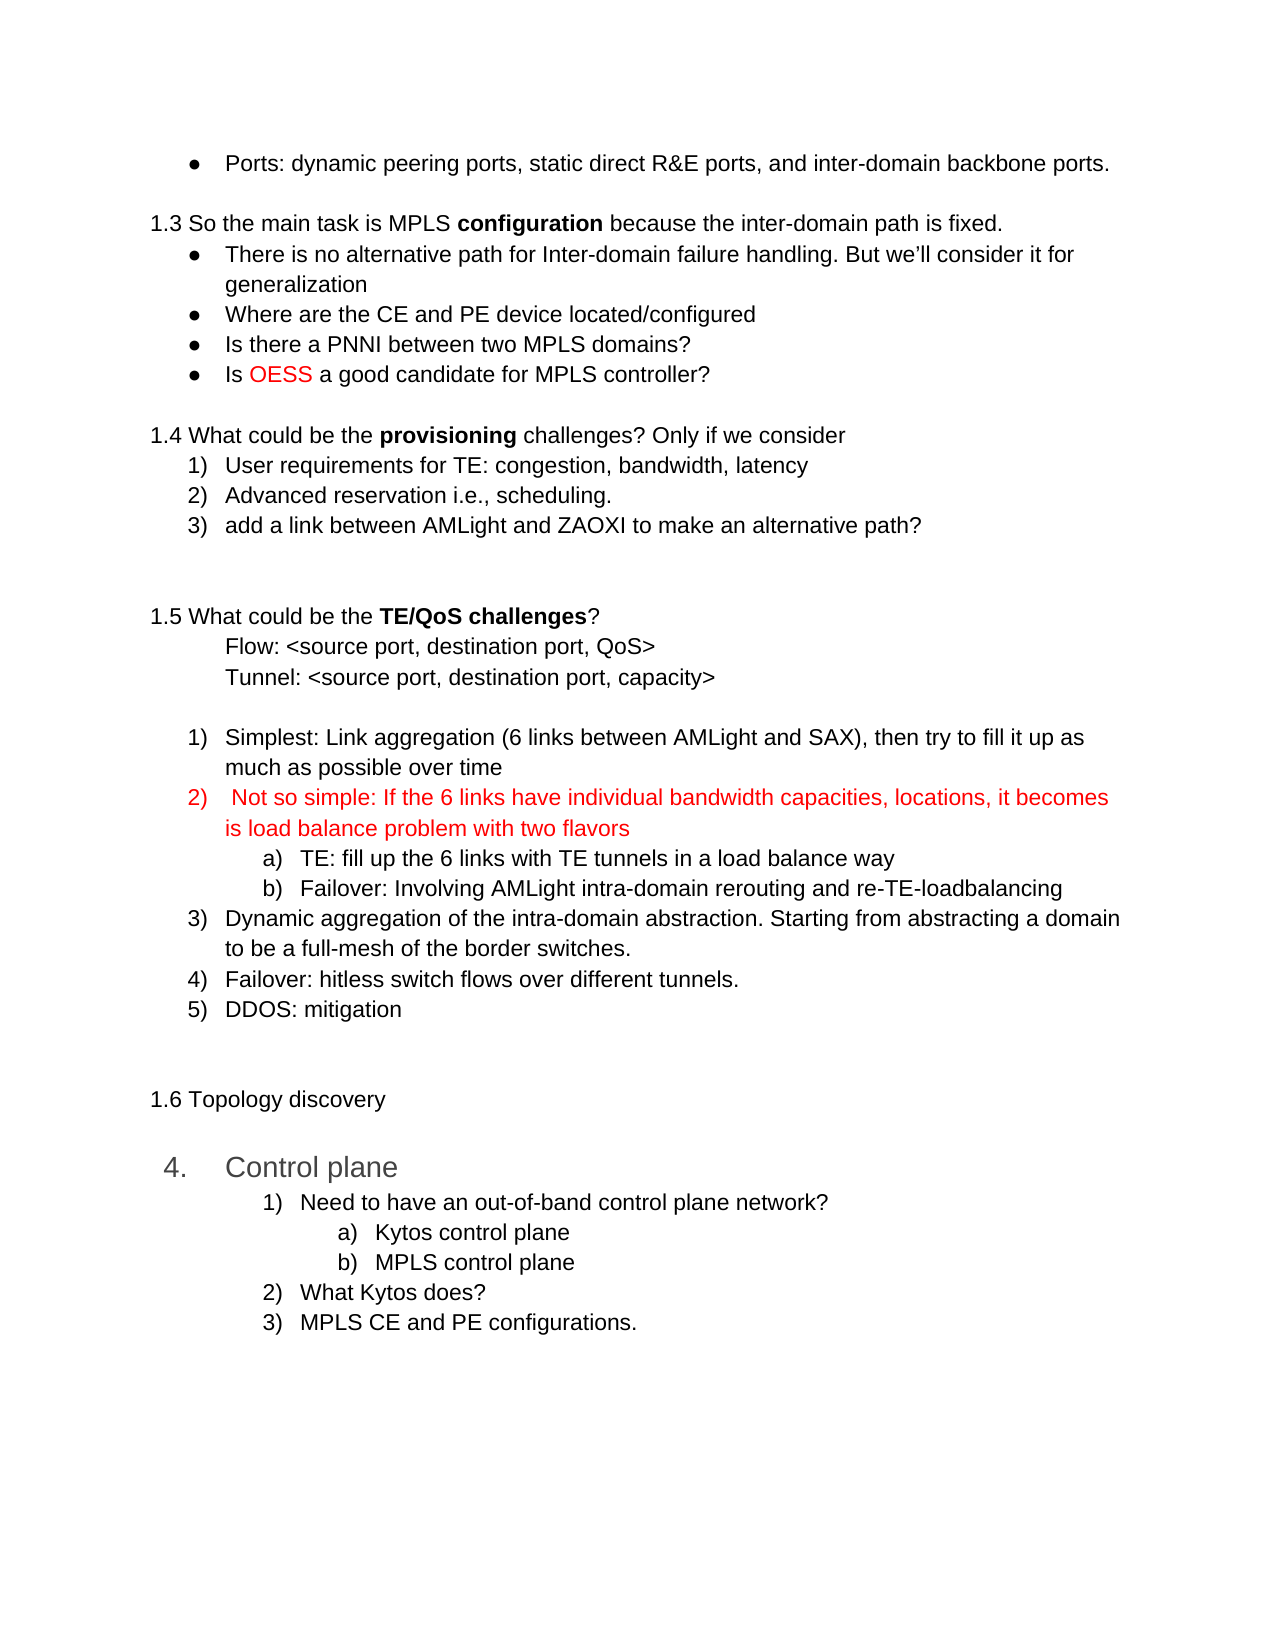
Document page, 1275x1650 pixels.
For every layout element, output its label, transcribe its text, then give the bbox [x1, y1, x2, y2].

list Not so simple: If the 6 links have individual bandwidth capacities, locations, it becomes is load balance problem with two flavors [187, 784, 1125, 841]
list TE: fill up the 6 links with TE tunnels in a load balance way [262, 845, 1125, 871]
list Is there a PNNI between two MPLS domains? [187, 331, 1125, 358]
text Flow: <source port, destination port, QoS> [150, 633, 1125, 660]
list Ports: dynamic peering ports, static direct R&E ports, and inter-domain backbone ports. [187, 150, 1125, 176]
list Need to have an out-of-band control plane network? [262, 1188, 1125, 1215]
list Is OESS a good candidate for MPLS controller? [187, 361, 1125, 388]
list What Kytos does? [262, 1279, 1125, 1306]
list Failover: Involving AMLight intra-domain rerouting and re-TE-loadbalancing [262, 875, 1125, 901]
list Simplest: Link aggregation (6 links between AMLight and SAX), then try to fill it up as much as possible over time [187, 724, 1125, 781]
list Advanced reservation i.e., scheduling. [187, 482, 1125, 509]
list User requirements for TE: congestion, bandwidth, latency [187, 452, 1125, 478]
list Kytos control plane [337, 1219, 1125, 1245]
list Dynamic aggregation of the intra-domain abstraction. Starting from abstracting a domain to be a full-mesh of the border switches. [187, 905, 1125, 962]
list Where are the CE and PE device located/configured [187, 301, 1125, 327]
list MPLS control plane [337, 1249, 1125, 1275]
list add a link between AMLight and ZAOXI to make an alternative path? [187, 512, 1125, 539]
text Tunnel: <source port, destination port, capacity> [150, 663, 1125, 690]
list MPLS CE and PE configurations. [262, 1309, 1125, 1336]
text 1.6 Topology discovery [150, 1086, 1125, 1113]
subtitle Control plane [187, 1150, 1125, 1183]
list There is no alternative path for Inter-domain failure handling. But we’ll consider it for generalization [187, 241, 1125, 297]
list Failover: hitless switch flows over different tunnels. [187, 966, 1125, 992]
text 1.4 What could be the provisioning challenges? Only if we consider [150, 422, 1125, 448]
list DDOS: mitigation [187, 996, 1125, 1022]
text 1.3 So the main task is MPLS configuration because the inter-domain path is fixed. [150, 210, 1125, 237]
text 1.5 What could be the TE/QoS challenges? [150, 603, 1125, 629]
